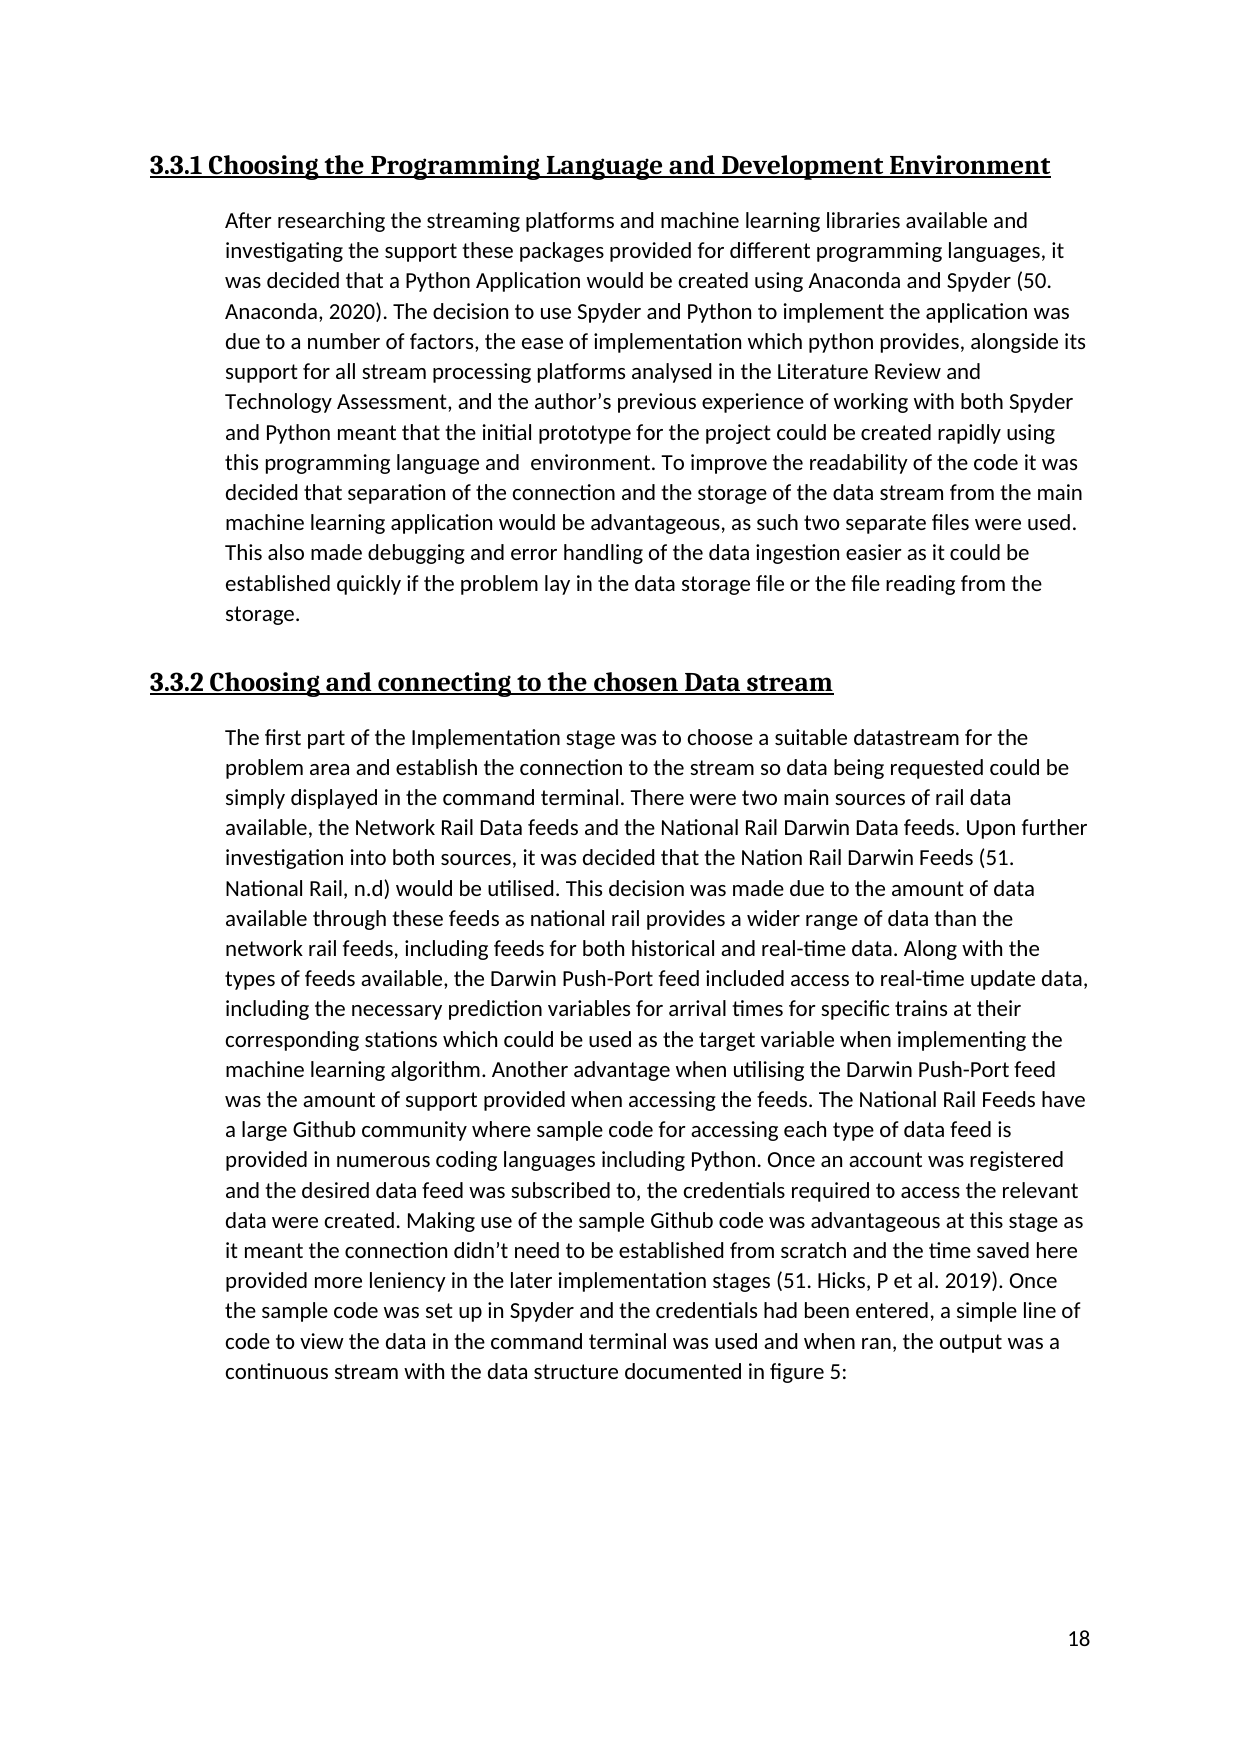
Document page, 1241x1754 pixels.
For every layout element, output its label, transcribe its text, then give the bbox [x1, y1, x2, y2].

subtitle 3.3.2 Choosing and connecting to the chosen Data stream [150, 667, 1090, 698]
text After researching the streaming platforms and machine learning libraries available and investigating the support these packages provided for different programming languages, it was decided that a Python Application would be created using Anaconda and Spyder (50. Anaconda, 2020). The decision to use Spyder and Python to implement the application was due to a number of factors, the ease of implementation which python provides, alongside its support for all stream processing platforms analysed in the Literature Review and Technology Assessment, and the author’s previous experience of working with both Spyder and Python meant that the initial prototype for the project could be created rapidly using this programming language and environment. To improve the readability of the code it was decided that separation of the connection and the storage of the data stream from the main machine learning application would be advantageous, as such two separate files were used. This also made debugging and error handling of the data ingestion easier as it could be established quickly if the problem lay in the data storage file or the file reading from the storage. [225, 206, 1090, 627]
text The first part of the Implementation stage was to choose a suitable datastream for the problem area and establish the connection to the stream so data being requested could be simply displayed in the command terminal. There were two main sources of rail data available, the Network Rail Data feeds and the National Rail Darwin Data feeds. Upon further investigation into both sources, it was decided that the Nation Rail Darwin Feeds (51. National Rail, n.d) would be utilised. This decision was made due to the amount of data available through these feeds as national rail provides a wider range of data than the network rail feeds, including feeds for both historical and real-time data. Along with the types of feeds available, the Darwin Push-Port feed included access to real-time update data, including the necessary prediction variables for arrival times for specific trains at their corresponding stations which could be used as the target variable when implementing the machine learning algorithm. Another advantage when utilising the Darwin Push-Port feed was the amount of support provided when accessing the feeds. The National Rail Feeds have a large Github community where sample code for accessing each type of data feed is provided in numerous coding languages including Python. Once an account was registered and the desired data feed was subscribed to, the credentials required to access the relevant data were created. Making use of the sample Github code was advantageous at this stage as it meant the connection didn’t need to be established from scratch and the time saved here provided more leniency in the later implementation stages (51. Hicks, P et al. 2019). Once the sample code was set up in Spyder and the credentials had been entered, a simple line of code to view the data in the command terminal was used and when ran, the output was a continuous stream with the data structure documented in figure 5: [225, 723, 1090, 1385]
subtitle 3.3.1 Choosing the Programming Language and Development Environment [150, 150, 1090, 181]
